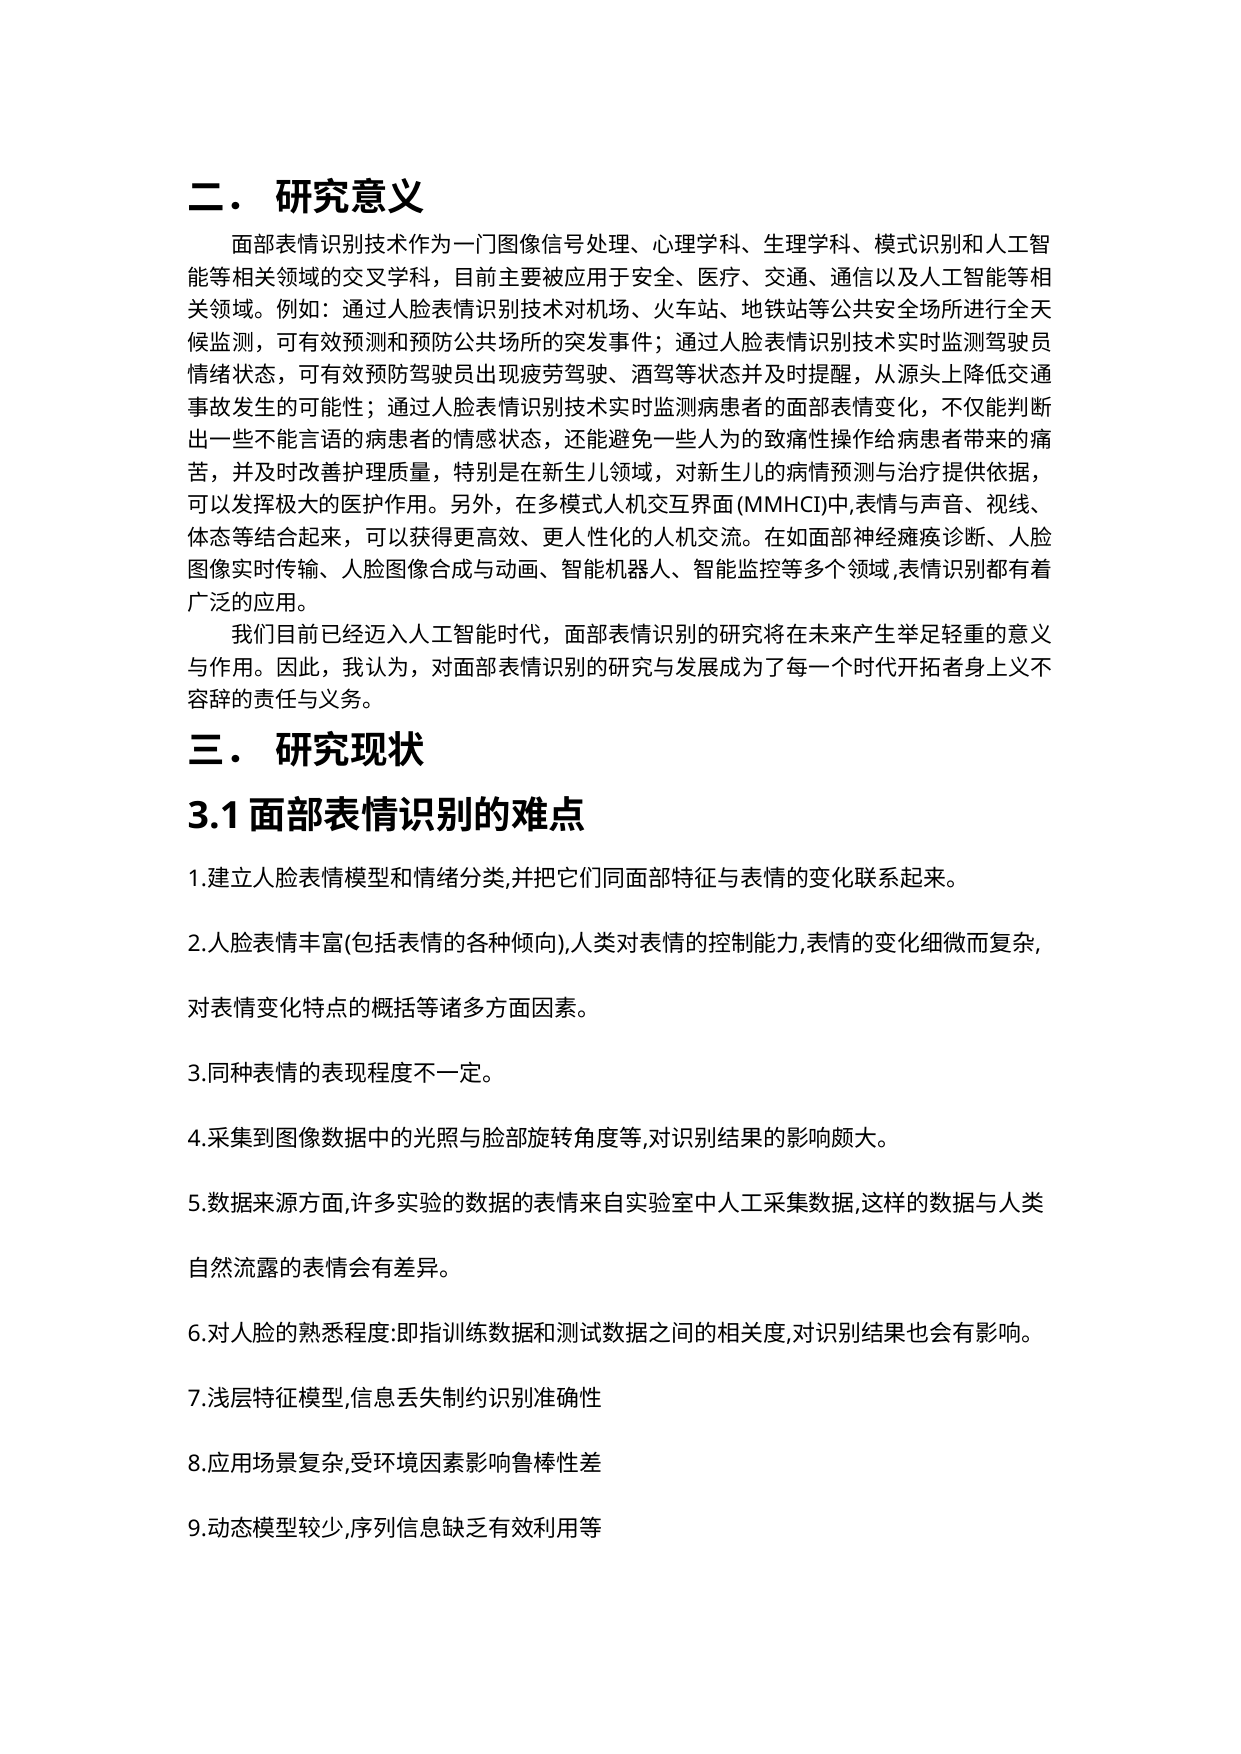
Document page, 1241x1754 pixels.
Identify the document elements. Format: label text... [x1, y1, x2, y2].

text 8.应用场景复杂,受环境因素影响鲁棒性差 [187, 1429, 1053, 1494]
text 我们目前已经迈入人工智能时代，面部表情识别的研究将在未来产生举足轻重的意义与作用。因此，我认为，对面部表情识别的研究与发展成为了每一个时代开拓者身上义不容辞的责任与义务。 [187, 617, 1053, 714]
text 7.浅层特征模型,信息丢失制约识别准确性 [187, 1364, 1053, 1429]
list 研究意义 [187, 162, 1053, 227]
text 5.数据来源方面,许多实验的数据的表情来自实验室中人工采集数据,这样的数据与人类自然流露的表情会有差异。 [187, 1169, 1053, 1299]
text 9.动态模型较少,序列信息缺乏有效利用等 [187, 1494, 1053, 1559]
text 2.人脸表情丰富(包括表情的各种倾向),人类对表情的控制能力,表情的变化细微而复杂,对表情变化特点的概括等诸多方面因素。 [187, 909, 1053, 1039]
text 4.采集到图像数据中的光照与脸部旋转角度等,对识别结果的影响颇大。 [187, 1104, 1053, 1169]
list 研究现状 [187, 714, 1053, 779]
text 面部表情识别技术作为一门图像信号处理、心理学科、生理学科、模式识别和人工智能等相关领域的交叉学科，目前主要被应用于安全、医疗、交通、通信以及人工智能等相关领域。例如：通过人脸表情识别技术对机场、火车站、地铁站等公共安全场所进行全天候监测，可有效预测和预防公共场所的突发事件；通过人脸表情识别技术实时监测驾驶员情绪状态，可有效预防驾驶员出现疲劳驾驶、酒驾等状态并及时提醒，从源头上降低交通事故发生的可能性；通过人脸表情识别技术实时监测病患者的面部表情变化，不仅能判断出一些不能言语的病患者的情感状态，还能避免一些人为的致痛性操作给病患者带来的痛苦，并及时改善护理质量，特别是在新生儿领域，对新生儿的病情预测与治疗提供依据，可以发挥极大的医护作用。另外，在多模式人机交互界面(MMHCI)中,表情与声音、视线、体态等结合起来，可以获得更高效、更人性化的人机交流。在如面部神经瘫痪诊断、人脸图像实时传输、人脸图像合成与动画、智能机器人、智能监控等多个领域,表情识别都有着广泛的应用。 [187, 227, 1053, 617]
text 6.对人脸的熟悉程度:即指训练数据和测试数据之间的相关度,对识别结果也会有影响。 [187, 1299, 1053, 1364]
text 1.建立人脸表情模型和情绪分类,并把它们同面部特征与表情的变化联系起来。 [187, 844, 1053, 909]
text 3.同种表情的表现程度不一定。 [187, 1039, 1053, 1104]
text 3.1面部表情识别的难点 [187, 779, 1053, 844]
